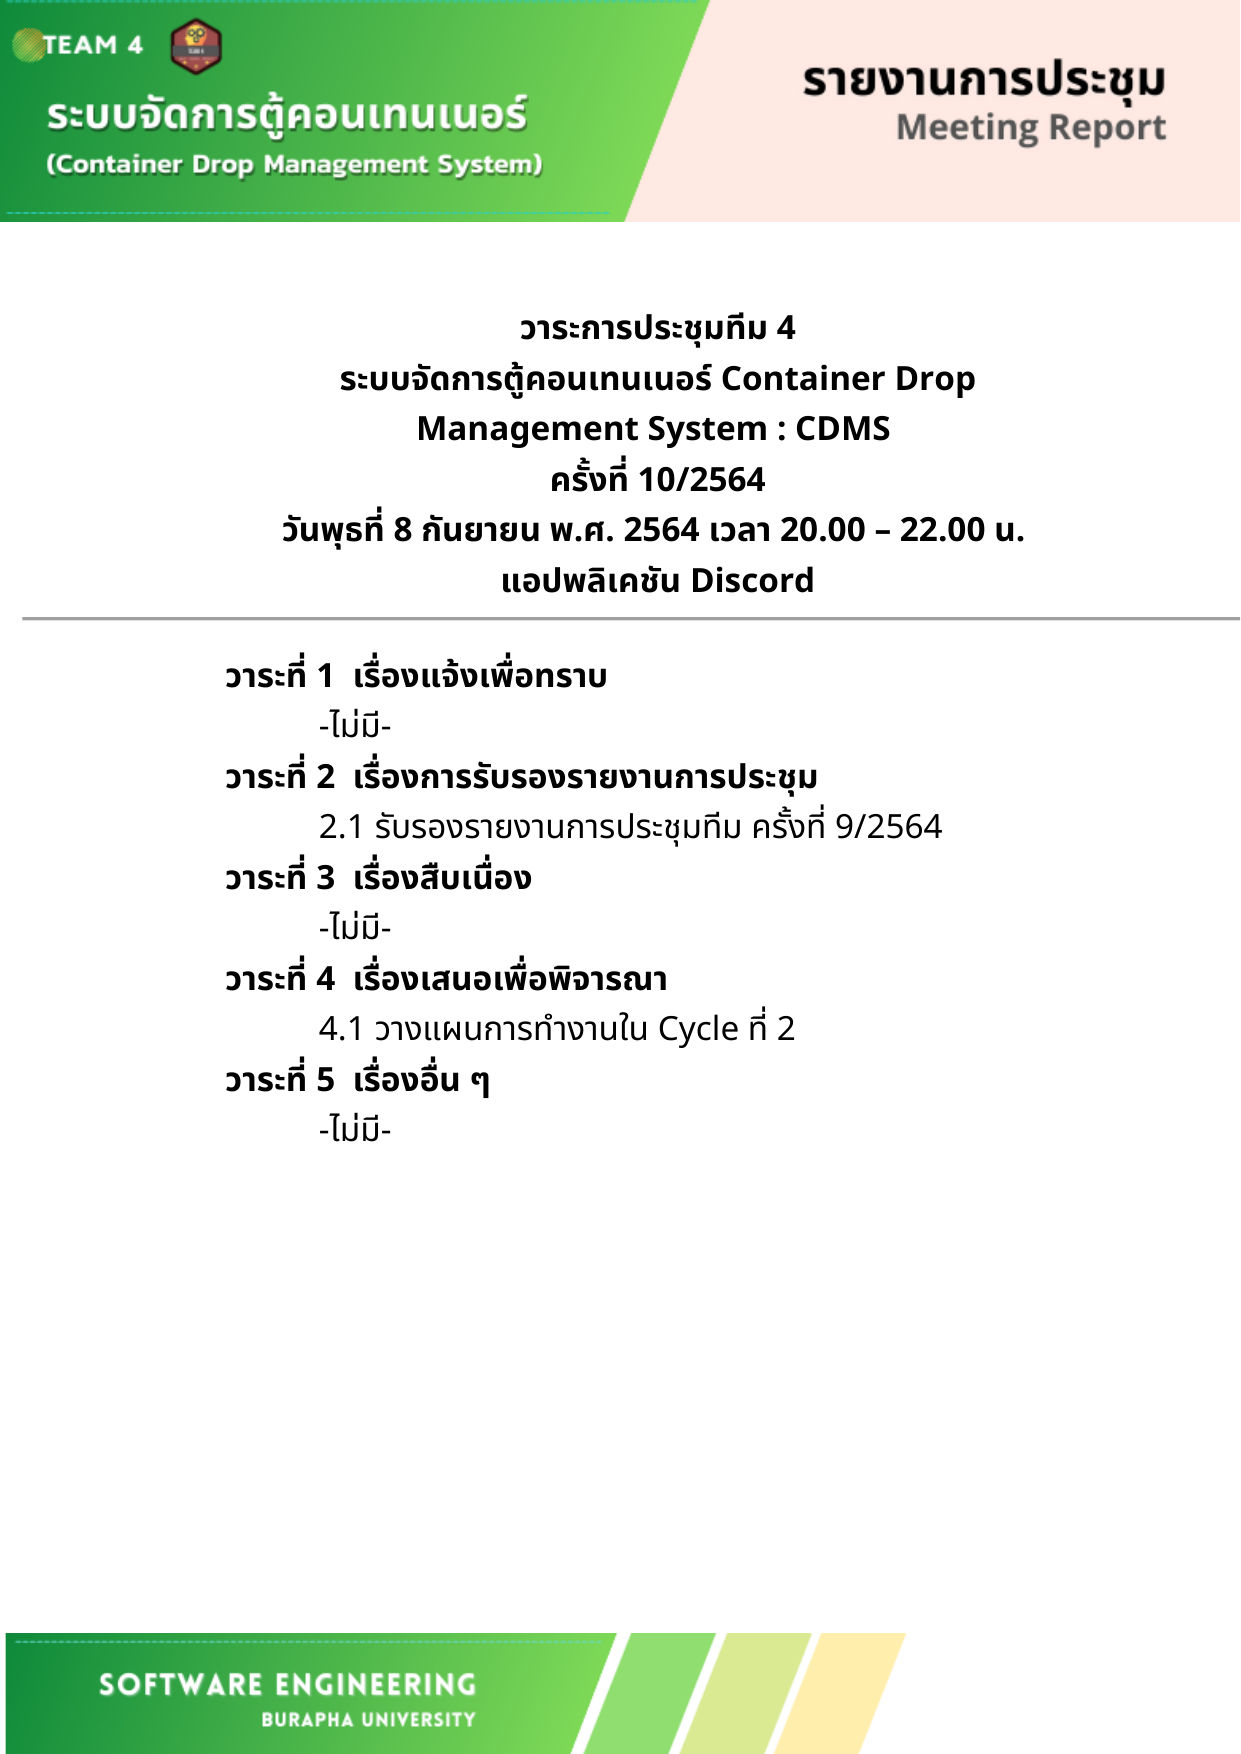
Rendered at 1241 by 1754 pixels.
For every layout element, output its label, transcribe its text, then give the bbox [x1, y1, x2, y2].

list -ไม่มี- [225, 904, 1090, 955]
list -ไม่มี- [225, 1106, 1090, 1157]
list 4.1 วางแผนการทำงานใน Cycle ที่ 2 [225, 1005, 1090, 1056]
list เรื่องสืบเนื่อง [225, 854, 1090, 904]
text เรื่องเสนอเพื่อพิจารณา [225, 955, 1090, 1005]
text วาระการประชุมทีม 4 ระบบจัดการตู้คอนเทนเนอร์ Container Drop Management System : CDMS ครั้งที่ 10/2564 [225, 304, 1090, 506]
list เรื่องการรับรองรายงานการประชุม [225, 753, 1090, 803]
list -ไม่มี- [225, 702, 1090, 753]
list 2.1 รับรองรายงานการประชุมทีม ครั้งที่ 9/2564 [225, 803, 1090, 854]
picture [0, 0, 1241, 222]
text เรื่องอื่น ๆ [225, 1056, 1090, 1106]
picture [5, 1633, 1150, 1754]
text วันพุธที่ 8 กันยายน พ.ศ. 2564 เวลา 20.00 – 22.00 น. แอปพลิเคชัน Discord [225, 506, 1090, 607]
list เรื่องแจ้งเพื่อทราบ [225, 652, 1090, 702]
